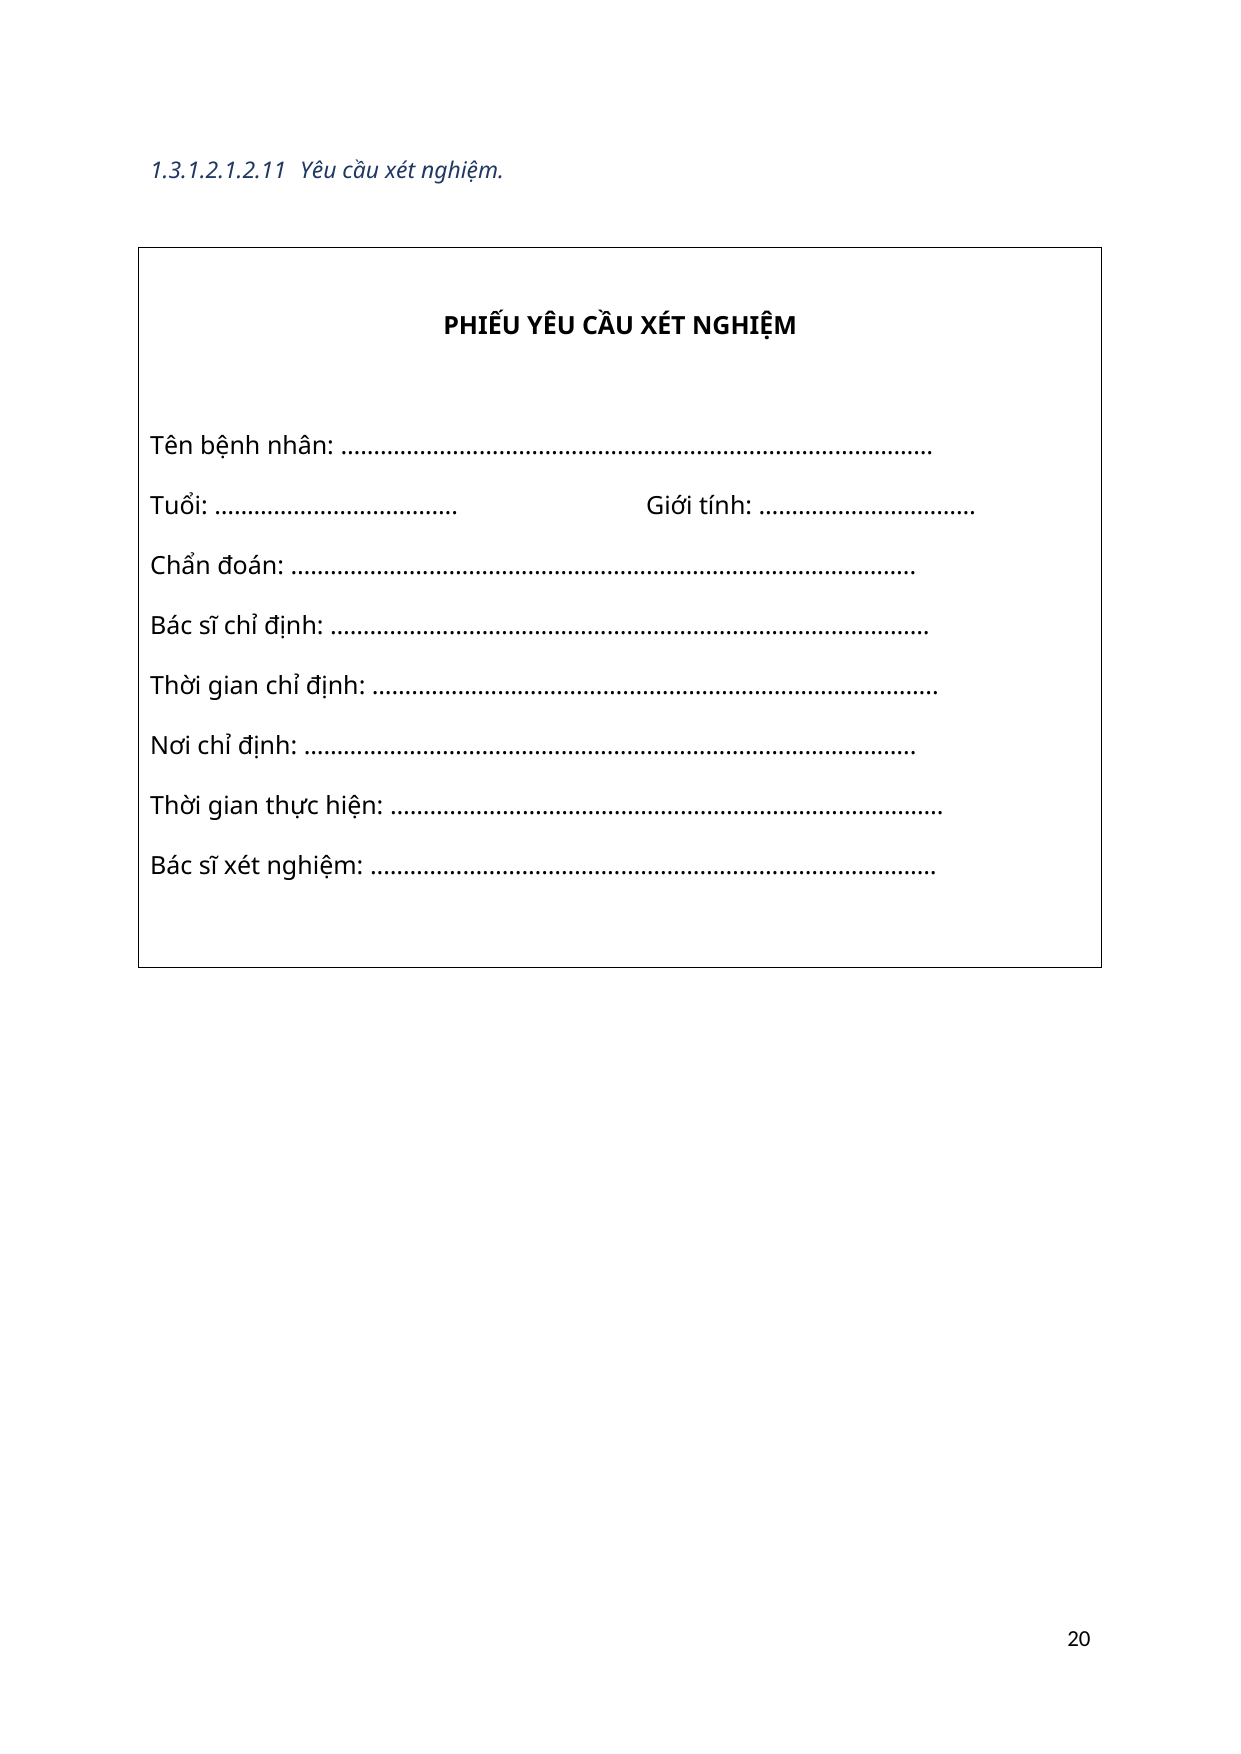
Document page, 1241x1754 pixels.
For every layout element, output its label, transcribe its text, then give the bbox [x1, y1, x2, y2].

table_header PHIẾU YÊU CẦU XÉT NGHIỆM Tên bệnh nhân: ……………………………………………………………………………… Tuổi: ………………………………. Giới tính: …………………………… Chẩn đoán: ………………………………………………………………………………….. Bác sĩ chỉ định: …………………………………….………………………………………… Thời gian chỉ định: …….……………………….….……………………………………….. Nơi chỉ định: ………………………………….…………………………………………….. Thời gian thực hiện: ………..………………………………………………………………. Bác sĩ xét nghiệm: ..………………………………………………………………………… [139, 248, 1101, 967]
subtitle Yêu cầu xét nghiệm. [150, 154, 1090, 185]
